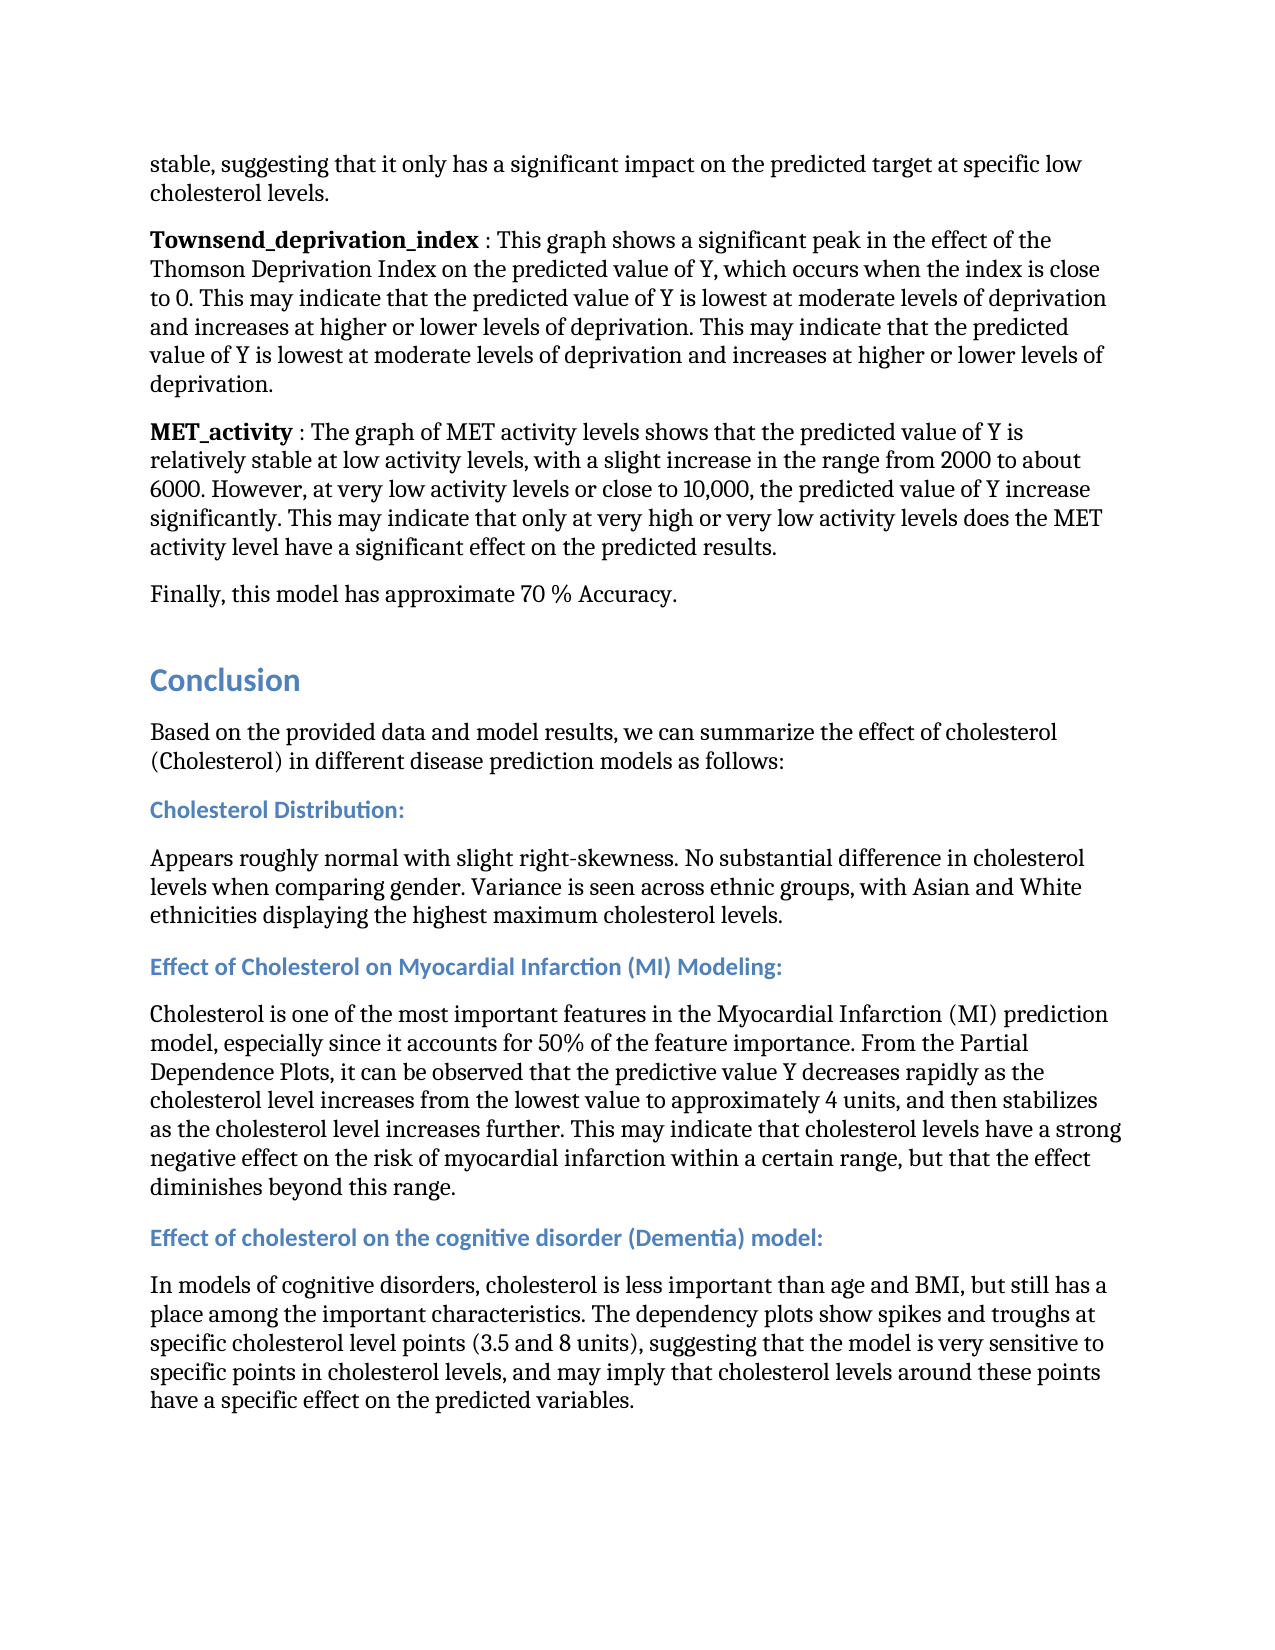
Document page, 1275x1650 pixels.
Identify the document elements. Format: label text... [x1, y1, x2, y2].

text Cholesterol Distribution: [150, 794, 1125, 825]
subtitle Effect of Cholesterol on Myocardial Infarction (MI) Modeling: [150, 951, 1125, 981]
text Finally, this model has approximate 70 % Accuracy. [150, 580, 1125, 609]
text Townsend_deprivation_index : This graph shows a significant peak in the effect of the Thomson Deprivation Index on the predicted value of Y, which occurs when the index is close to 0. This may indicate that the predicted value of Y is lowest at moderate levels of deprivation and increases at higher or lower levels of deprivation. This may indicate that the predicted value of Y is lowest at moderate levels of deprivation and increases at higher or lower levels of deprivation. [150, 226, 1125, 399]
subtitle Conclusion [150, 659, 1125, 699]
text MET_activity : The graph of MET activity levels shows that the predicted value of Y is relatively stable at low activity levels, with a slight increase in the range from 2000 to about 6000. However, at very low activity levels or close to 10,000, the predicted value of Y increase significantly. This may indicate that only at very high or very low activity levels does the MET activity level have a significant effect on the predicted results. [150, 417, 1125, 561]
text In models of cognitive disorders, cholesterol is less important than age and BMI, but still has a place among the important characteristics. The dependency plots show spikes and troughs at specific cholesterol level points (3.5 and 8 units), suggesting that the model is very sensitive to specific points in cholesterol levels, and may imply that cholesterol levels around these points have a specific effect on the predicted variables. [150, 1271, 1125, 1415]
text Based on the provided data and model results, we can summarize the effect of cholesterol (Cholesterol) in different disease prediction models as follows: [150, 718, 1125, 776]
text Cholesterol is one of the most important features in the Myocardial Infarction (MI) prediction model, especially since it accounts for 50% of the feature importance. From the Partial Dependence Plots, it can be observed that the predictive value Y decreases rapidly as the cholesterol level increases from the lowest value to approximately 4 units, and then stabilizes as the cholesterol level increases further. This may indicate that cholesterol levels have a strong negative effect on the risk of myocardial infarction within a certain range, but that the effect diminishes beyond this range. [150, 1000, 1125, 1201]
text Appears roughly normal with slight right-skewness. No substantial difference in cholesterol levels when comparing gender. Variance is seen across ethnic groups, with Asian and White ethnicities displaying the highest maximum cholesterol levels. [150, 844, 1125, 930]
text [150, 150, 1125, 207]
subtitle Effect of cholesterol on the cognitive disorder (Dementia) model: [150, 1222, 1125, 1253]
